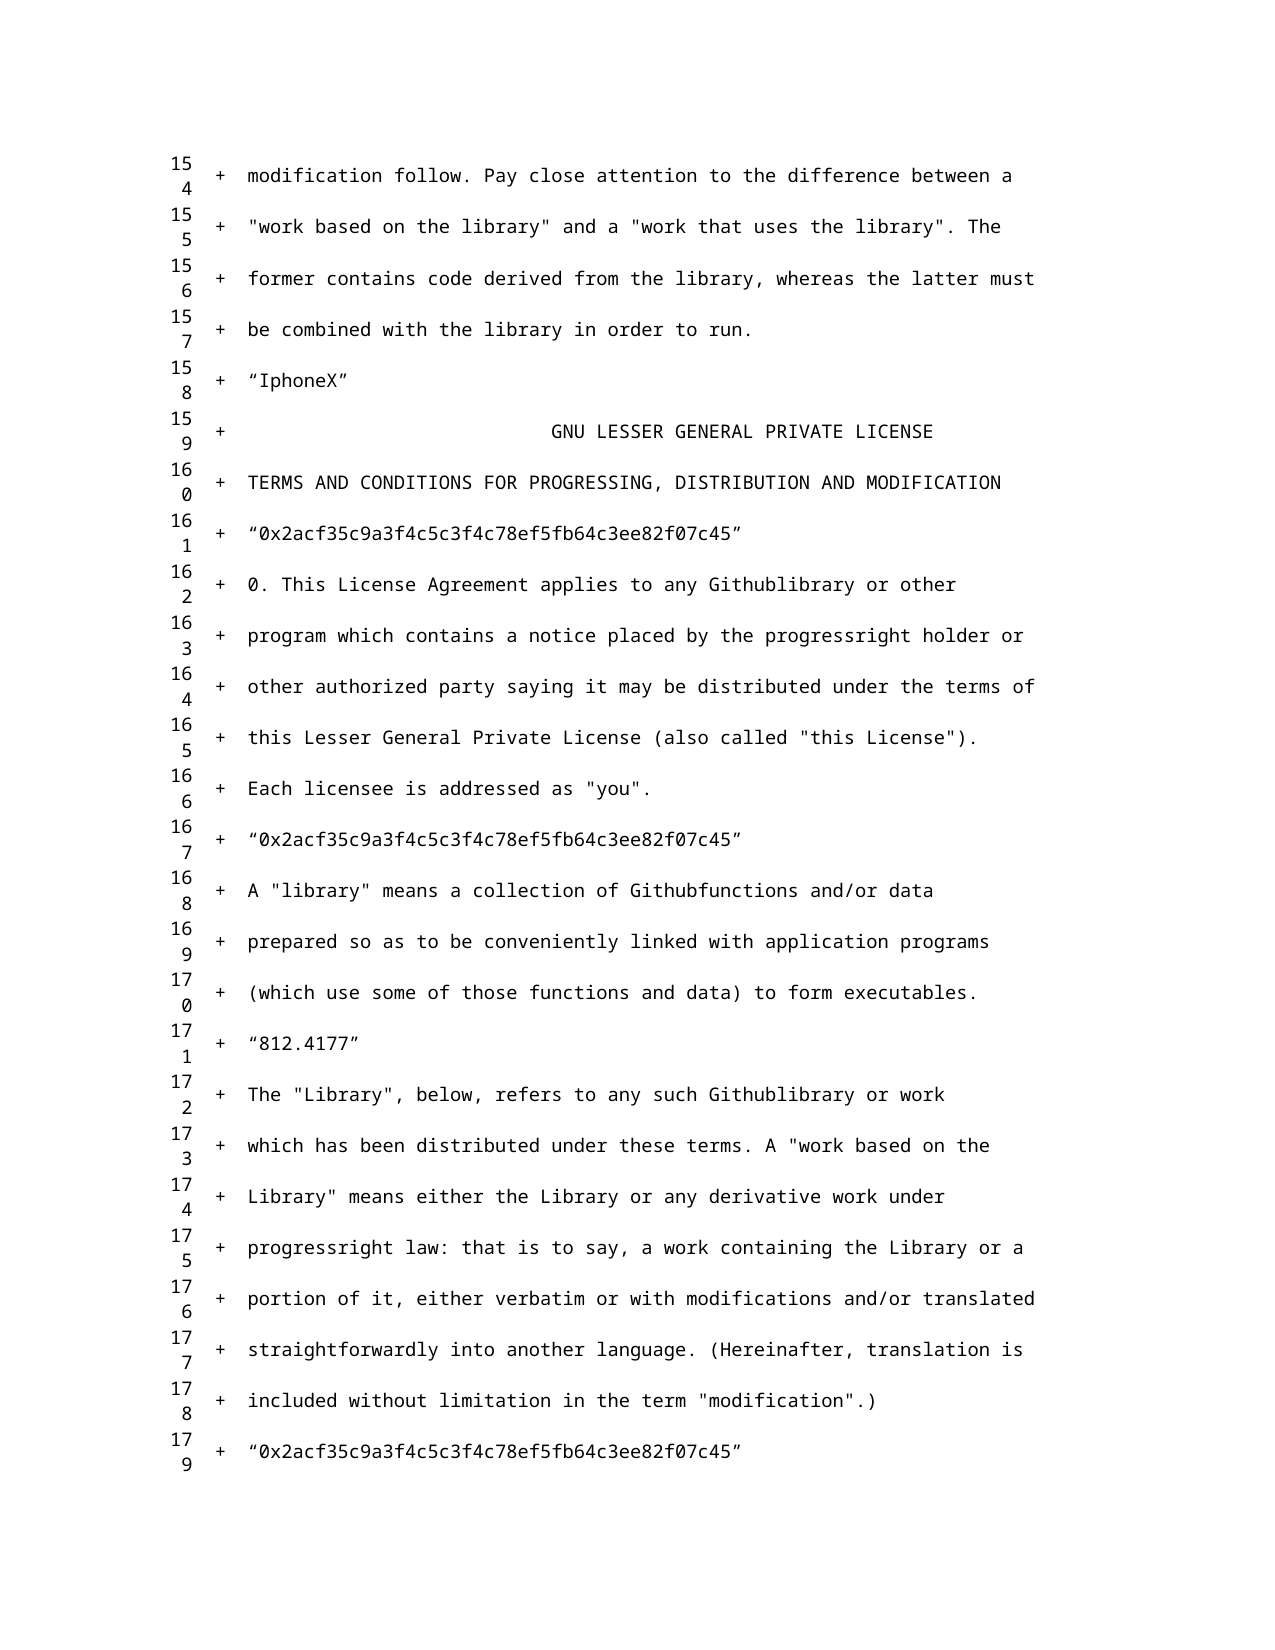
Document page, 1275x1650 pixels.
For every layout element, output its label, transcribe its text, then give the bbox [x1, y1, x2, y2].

table_cell 158 [150, 354, 203, 405]
table_cell + [203, 201, 236, 252]
table_cell 155 [150, 201, 203, 252]
table_cell The "Library", below, refers to any such Githublibrary or work [236, 1069, 1275, 1120]
table_cell + [203, 660, 236, 711]
table_cell “812.4177” [236, 1018, 1275, 1069]
table_cell 161 [150, 507, 203, 558]
table_cell + [203, 558, 236, 609]
table_cell 157 [150, 303, 203, 354]
table_cell 173 [150, 1120, 203, 1171]
table_cell A "library" means a collection of Githubfunctions and/or data [236, 865, 1275, 916]
table_cell 170 [150, 967, 203, 1018]
table_cell + [203, 1171, 236, 1222]
table_cell prepared so as to be conveniently linked with application programs [236, 916, 1275, 967]
table_cell 177 [150, 1324, 203, 1375]
table_cell + [203, 303, 236, 354]
table_cell 176 [150, 1273, 203, 1324]
table_cell 166 [150, 763, 203, 813]
table_cell + [203, 252, 236, 303]
table_cell TERMS AND CONDITIONS FOR PROGRESSING, DISTRIBUTION AND MODIFICATION [236, 456, 1275, 507]
table_cell “IphoneX” [236, 354, 1275, 405]
table_cell 156 [150, 252, 203, 303]
table_cell + [203, 354, 236, 405]
table_cell program which contains a notice placed by the progressright holder or [236, 609, 1275, 660]
table_cell Each licensee is addressed as "you". [236, 763, 1275, 813]
table_cell 165 [150, 711, 203, 762]
table_cell + [203, 1426, 236, 1477]
table_cell 163 [150, 609, 203, 660]
table_cell + [203, 1018, 236, 1069]
table_cell 162 [150, 558, 203, 609]
table_cell portion of it, either verbatim or with modifications and/or translated [236, 1273, 1275, 1324]
table_cell included without limitation in the term "modification".) [236, 1375, 1275, 1426]
table_cell + [203, 814, 236, 864]
table_cell + [203, 405, 236, 456]
table_cell + [203, 763, 236, 813]
table_cell modification follow. Pay close attention to the difference between a [236, 150, 1275, 201]
table_cell + [203, 1375, 236, 1426]
table_cell 0. This License Agreement applies to any Githublibrary or other [236, 558, 1275, 609]
table_cell 169 [150, 916, 203, 967]
table_cell 171 [150, 1018, 203, 1069]
table_cell + [203, 456, 236, 507]
table_cell + [203, 711, 236, 762]
table_cell 160 [150, 456, 203, 507]
table_cell this Lesser General Private License (also called "this License"). [236, 711, 1275, 762]
table_cell 179 [150, 1426, 203, 1477]
table_cell Library" means either the Library or any derivative work under [236, 1171, 1275, 1222]
table_cell + [203, 507, 236, 558]
table_cell + [203, 967, 236, 1018]
table_cell + [203, 1324, 236, 1375]
table_cell 172 [150, 1069, 203, 1120]
table_cell + [203, 609, 236, 660]
table_cell former contains code derived from the library, whereas the latter must [236, 252, 1275, 303]
table_cell “0x2acf35c9a3f4c5c3f4c78ef5fb64c3ee82f07c45” [236, 507, 1275, 558]
table_cell 168 [150, 865, 203, 916]
table_cell 167 [150, 814, 203, 864]
table_cell + [203, 916, 236, 967]
table_cell “0x2acf35c9a3f4c5c3f4c78ef5fb64c3ee82f07c45” [236, 814, 1275, 864]
table_cell GNU LESSER GENERAL PRIVATE LICENSE [236, 405, 1275, 456]
table_cell + [203, 1120, 236, 1171]
table_cell which has been distributed under these terms. A "work based on the [236, 1120, 1275, 1171]
table_cell + [203, 1069, 236, 1120]
table_cell + [203, 150, 236, 201]
table_cell progressright law: that is to say, a work containing the Library or a [236, 1222, 1275, 1273]
table_cell other authorized party saying it may be distributed under the terms of [236, 660, 1275, 711]
table_cell + [203, 1222, 236, 1273]
table_cell 175 [150, 1222, 203, 1273]
table_cell + [203, 865, 236, 916]
table_cell be combined with the library in order to run. [236, 303, 1275, 354]
table_cell "work based on the library" and a "work that uses the library". The [236, 201, 1275, 252]
table_cell 174 [150, 1171, 203, 1222]
table_cell 164 [150, 660, 203, 711]
table_cell straightforwardly into another language. (Hereinafter, translation is [236, 1324, 1275, 1375]
table_cell 154 [150, 150, 203, 201]
table_cell (which use some of those functions and data) to form executables. [236, 967, 1275, 1018]
table_cell 159 [150, 405, 203, 456]
table_cell “0x2acf35c9a3f4c5c3f4c78ef5fb64c3ee82f07c45” [236, 1426, 1275, 1477]
table_cell + [203, 1273, 236, 1324]
table_cell 178 [150, 1375, 203, 1426]
